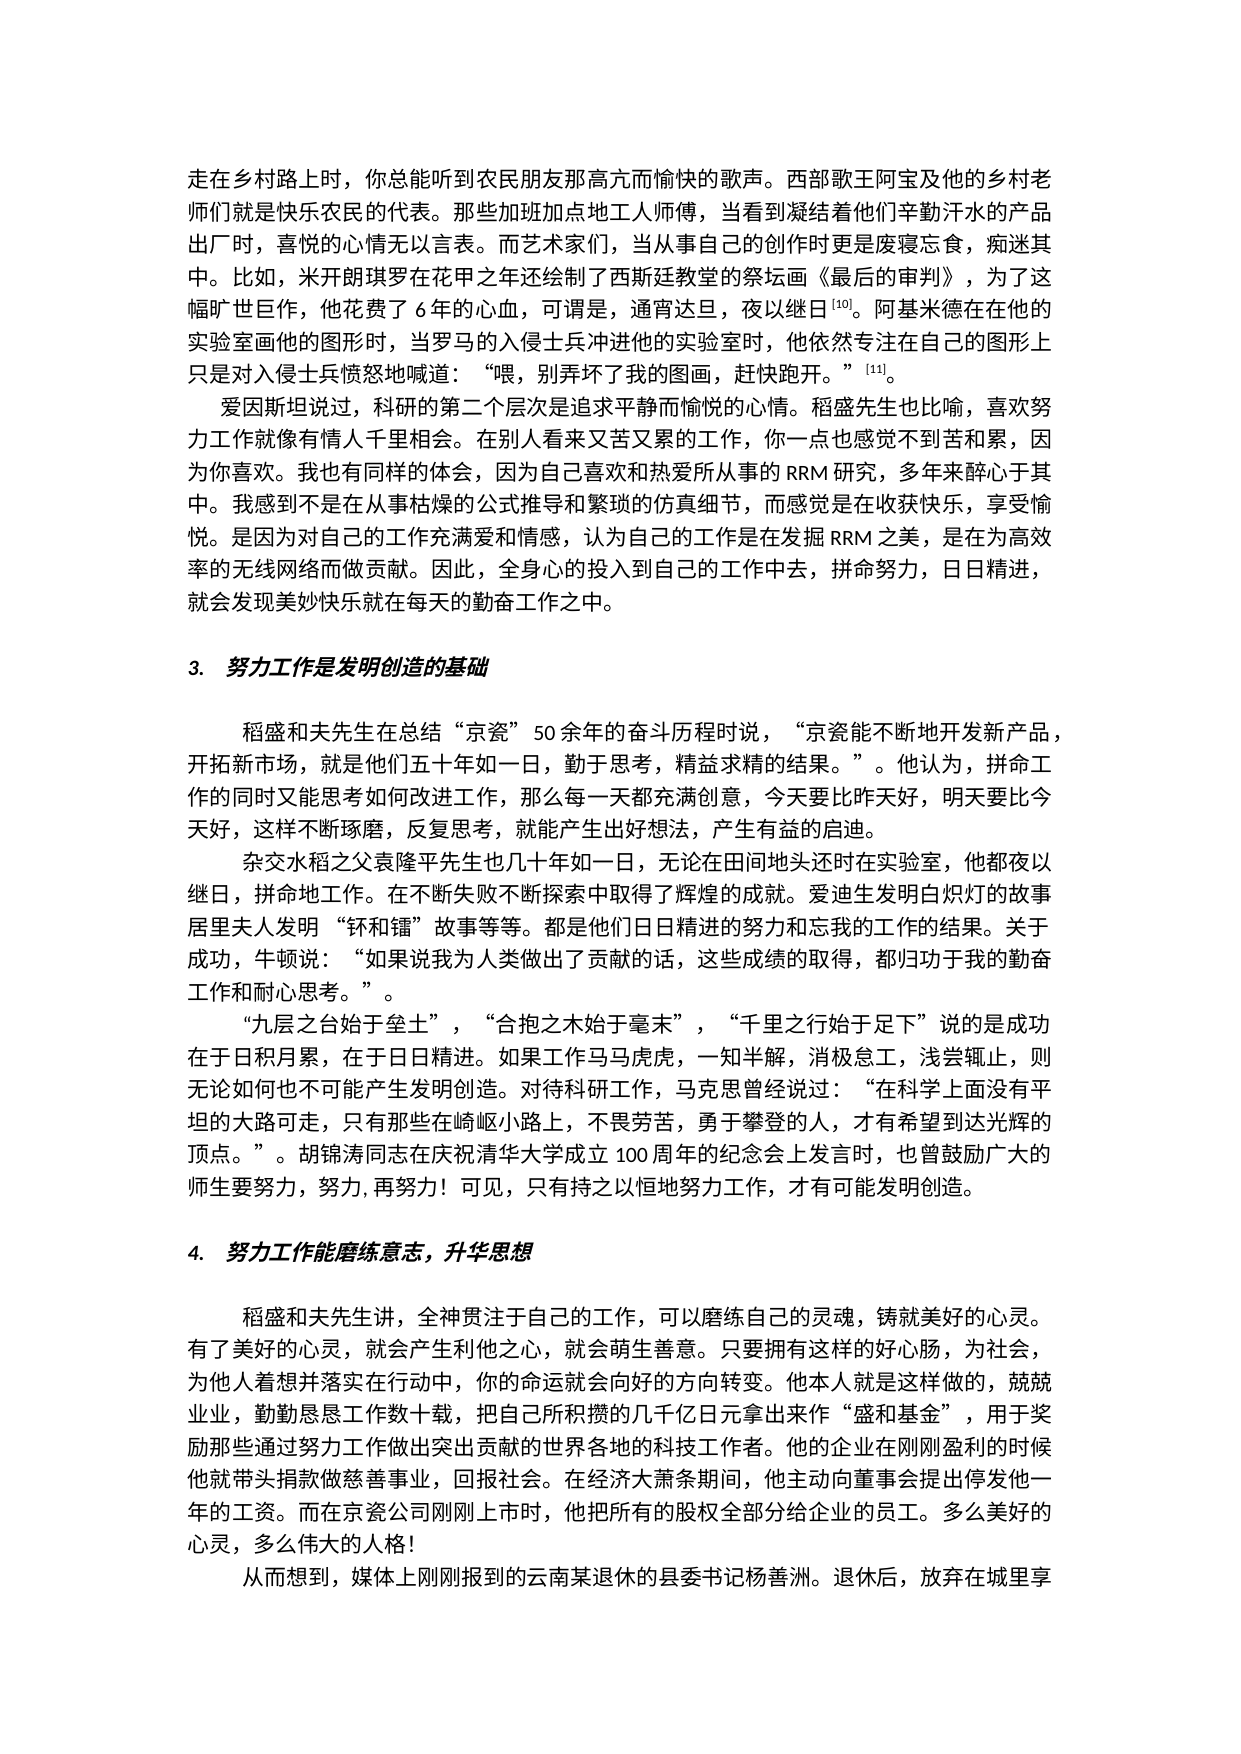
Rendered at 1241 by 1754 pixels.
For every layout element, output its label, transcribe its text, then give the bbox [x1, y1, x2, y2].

list 努力工作是发明创造的基础 [187, 649, 1053, 682]
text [187, 162, 1053, 389]
text 稻盛和夫先生在总结“京瓷”50余年的奋斗历程时说，“京瓷能不断地开发新产品，开拓新市场，就是他们五十年如一日，勤于思考，精益求精的结果。”。他认为，拼命工作的同时又能思考如何改进工作，那么每一天都充满创意，今天要比昨天好，明天要比今天好，这样不断琢磨，反复思考，就能产生出好想法，产生有益的启迪。 [187, 714, 1053, 844]
text 稻盛和夫先生讲，全神贯注于自己的工作，可以磨练自己的灵魂，铸就美好的心灵。有了美好的心灵，就会产生利他之心，就会萌生善意。只要拥有这样的好心肠，为社会，为他人着想并落实在行动中，你的命运就会向好的方向转变。他本人就是这样做的，兢兢业业，勤勤恳恳工作数十载，把自己所积攒的几千亿日元拿出来作“盛和基金”，用于奖励那些通过努力工作做出突出贡献的世界各地的科技工作者。他的企业在刚刚盈利的时候，他就带头捐款做慈善事业，回报社会。在经济大萧条期间，他主动向董事会提出停发他一年的工资。而在京瓷公司刚刚上市时，他把所有的股权全部分给企业的员工。多么美好的心灵，多么伟大的人格！ [187, 1299, 1053, 1559]
text 爱因斯坦说过，科研的第二个层次是追求平静而愉悦的心情。稻盛先生也比喻，喜欢努力工作就像有情人千里相会。在别人看来又苦又累的工作，你一点也感觉不到苦和累，因为你喜欢。我也有同样的体会，因为自己喜欢和热爱所从事的RRM研究，多年来醉心于其中。我感到不是在从事枯燥的公式推导和繁琐的仿真细节，而感觉是在收获快乐，享受愉悦。是因为对自己的工作充满爱和情感，认为自己的工作是在发掘RRM之美，是在为高效率的无线网络而做贡献。因此，全身心的投入到自己的工作中去，拼命努力，日日精进，就会发现美妙快乐就在每天的勤奋工作之中。 [187, 389, 1053, 617]
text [187, 1559, 1053, 1592]
text 杂交水稻之父袁隆平先生也几十年如一日，无论在田间地头还时在实验室，他都夜以继日，拼命地工作。在不断失败不断探索中取得了辉煌的成就。爱迪生发明白炽灯的故事；居里夫人发明 “钚和镭”故事等等。都是他们日日精进的努力和忘我的工作的结果。关于成功，牛顿说：“如果说我为人类做出了贡献的话，这些成绩的取得，都归功于我的勤奋工作和耐心思考。”。 [187, 844, 1053, 1007]
text “九层之台始于垒土”，“合抱之木始于毫末”，“千里之行始于足下”说的是成功在于日积月累，在于日日精进。如果工作马马虎虎，一知半解，消极怠工，浅尝辄止，则无论如何也不可能产生发明创造。对待科研工作，马克思曾经说过：“在科学上面没有平坦的大路可走，只有那些在崎岖小路上，不畏劳苦，勇于攀登的人，才有希望到达光辉的顶点。”。胡锦涛同志在庆祝清华大学成立100周年的纪念会上发言时，也曾鼓励广大的师生要努力，努力, 再努力！可见，只有持之以恒地努力工作，才有可能发明创造。 [187, 1007, 1053, 1202]
list 努力工作能磨练意志，升华思想 [187, 1234, 1053, 1267]
